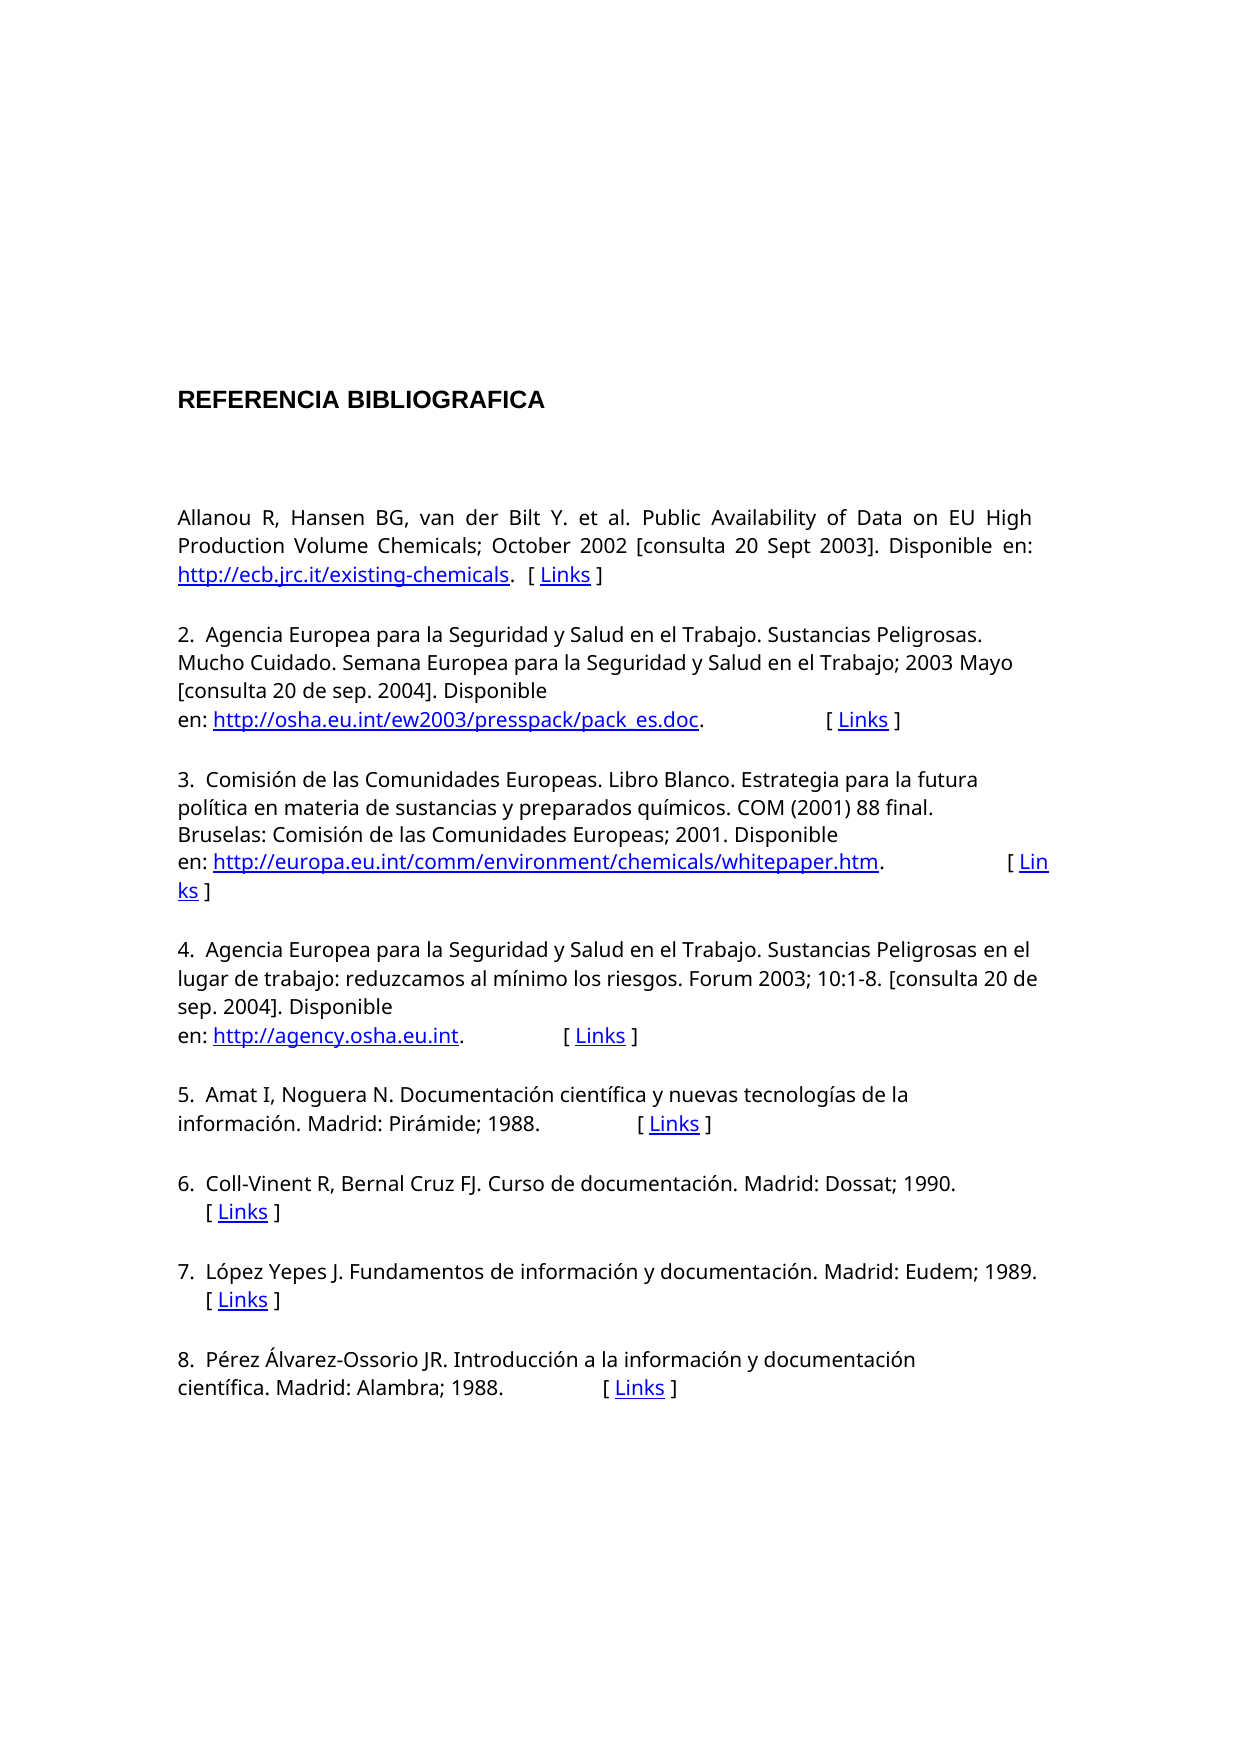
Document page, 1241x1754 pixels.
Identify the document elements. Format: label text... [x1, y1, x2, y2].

list Pérez Álvarez-Ossorio JR. Introducción a la información y documentación científica. Madrid: Alambra; 1988. [ Links ] [177, 1345, 973, 1402]
list Agencia Europea para la Seguridad y Salud en el Trabajo. Sustancias Peligrosas en el lugar de trabajo: reduzcamos al mínimo los riesgos. Forum 2003; 10:1-8. [consulta 20 de sep. 2004]. Disponible [177, 935, 1044, 1021]
subtitle REFERENCIA BIBLIOGRAFICA [177, 385, 1076, 414]
list Comisión de las Comunidades Europeas. Libro Blanco. Estrategia para la futura política en materia de sustancias y preparados químicos. COM (2001) 88 final. [177, 765, 1037, 822]
text en: http://agency.osha.eu.int. [ Links ] [177, 1021, 1076, 1049]
list López Yepes J. Fundamentos de información y documentación. Madrid: Eudem; 1989. [ Links ] [177, 1257, 1040, 1314]
text Allanou R, Hansen BG, van der Bilt Y. et al. Public Availability of Data on EU High Production Volume Chemicals; October 2002 [consulta 20 Sept 2003]. Disponible en: http://ecb.jrc.it/existing-chemicals. [ Links ] [177, 503, 1033, 588]
text Bruselas: Comisión de las Comunidades Europeas; 2001. Disponible [177, 822, 1076, 847]
list Coll-Vinent R, Bernal Cruz FJ. Curso de documentación. Madrid: Dossat; 1990. [ Links ] [177, 1169, 964, 1226]
list Amat I, Noguera N. Documentación científica y nuevas tecnologías de la información. Madrid: Pirámide; 1988. [ Links ] [177, 1081, 964, 1137]
text en: http://osha.eu.int/ew2003/presspack/pack_es.doc. [ Links ] [177, 705, 1076, 734]
list Agencia Europea para la Seguridad y Salud en el Trabajo. Sustancias Peligrosas. Mucho Cuidado. Semana Europea para la Seguridad y Salud en el Trabajo; 2003 Mayo [consulta 20 de sep. 2004]. Disponible [177, 620, 1051, 705]
text en: http://europa.eu.int/comm/environment/chemicals/whitepaper.htm. [ Lin ks ] [177, 847, 1054, 904]
